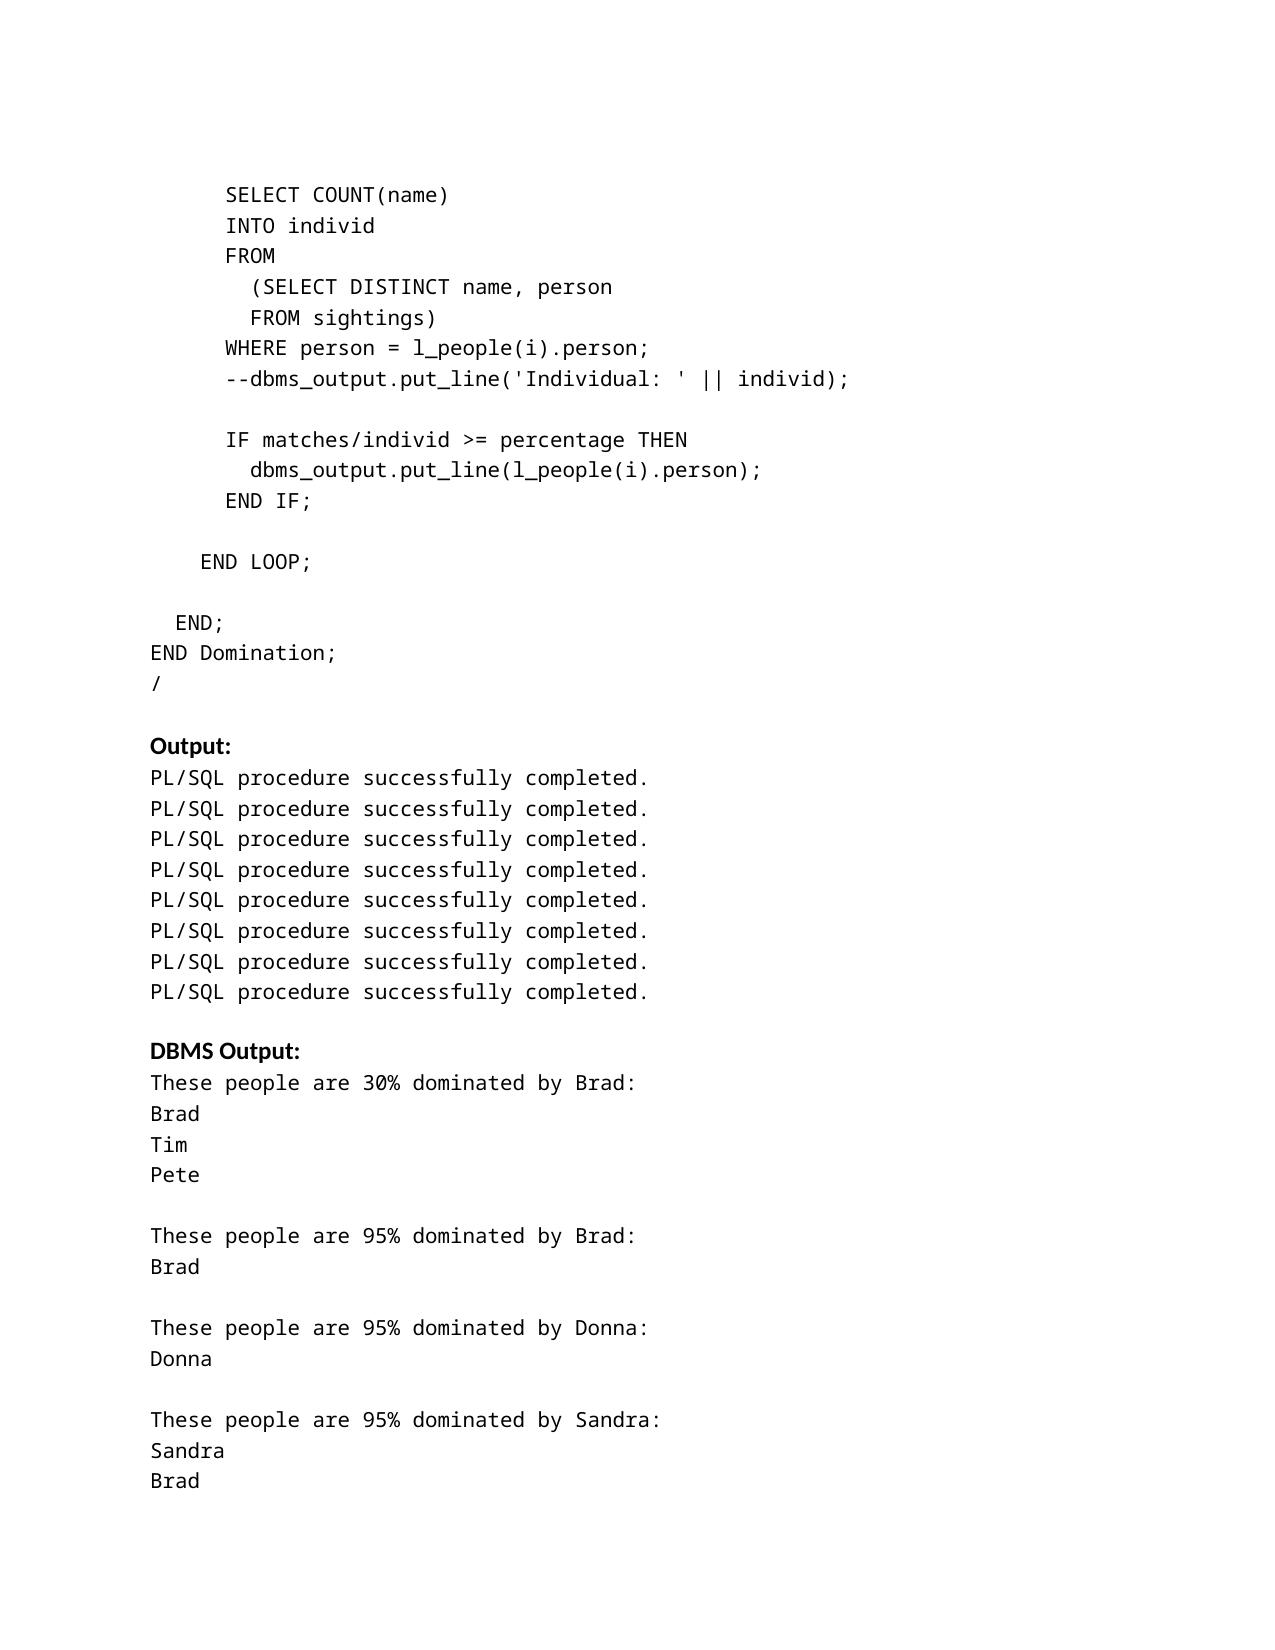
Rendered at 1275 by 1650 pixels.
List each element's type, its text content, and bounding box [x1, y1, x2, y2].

text INTO individ [150, 211, 1125, 239]
text These people are 95% dominated by Donna: [150, 1313, 1125, 1342]
text Brad [150, 1252, 1125, 1281]
text PL/SQL procedure successfully completed. [150, 916, 1125, 945]
text WHERE person = l_people(i).person; [150, 333, 1125, 362]
text PL/SQL procedure successfully completed. [150, 977, 1125, 1006]
text PL/SQL procedure successfully completed. [150, 947, 1125, 975]
text Sandra [150, 1436, 1125, 1464]
text PL/SQL procedure successfully completed. [150, 855, 1125, 883]
text / [150, 669, 1125, 697]
text Tim [150, 1130, 1125, 1158]
text Pete [150, 1160, 1125, 1189]
text PL/SQL procedure successfully completed. [150, 824, 1125, 853]
text IF matches/individ >= percentage THEN [150, 425, 1125, 453]
text FROM [150, 241, 1125, 270]
text PL/SQL procedure successfully completed. [150, 794, 1125, 822]
text Brad [150, 1467, 1125, 1495]
text (SELECT DISTINCT name, person [150, 272, 1125, 301]
text Output: [150, 730, 1125, 761]
text SELECT COUNT(name) [150, 180, 1125, 209]
text END Domination; [150, 638, 1125, 667]
text Brad [150, 1099, 1125, 1127]
text PL/SQL procedure successfully completed. [150, 763, 1125, 792]
text Donna [150, 1344, 1125, 1372]
text DBMS Output: [150, 1036, 1125, 1066]
text FROM sightings) [150, 303, 1125, 331]
text dbms_output.put_line(l_people(i).person); [150, 455, 1125, 484]
text --dbms_output.put_line('Individual: ' || individ); [150, 364, 1125, 392]
text END; [150, 608, 1125, 636]
text These people are 95% dominated by Sandra: [150, 1405, 1125, 1434]
text PL/SQL procedure successfully completed. [150, 886, 1125, 914]
text These people are 95% dominated by Brad: [150, 1222, 1125, 1250]
text END IF; [150, 486, 1125, 514]
text These people are 30% dominated by Brad: [150, 1068, 1125, 1097]
text END LOOP; [150, 547, 1125, 575]
